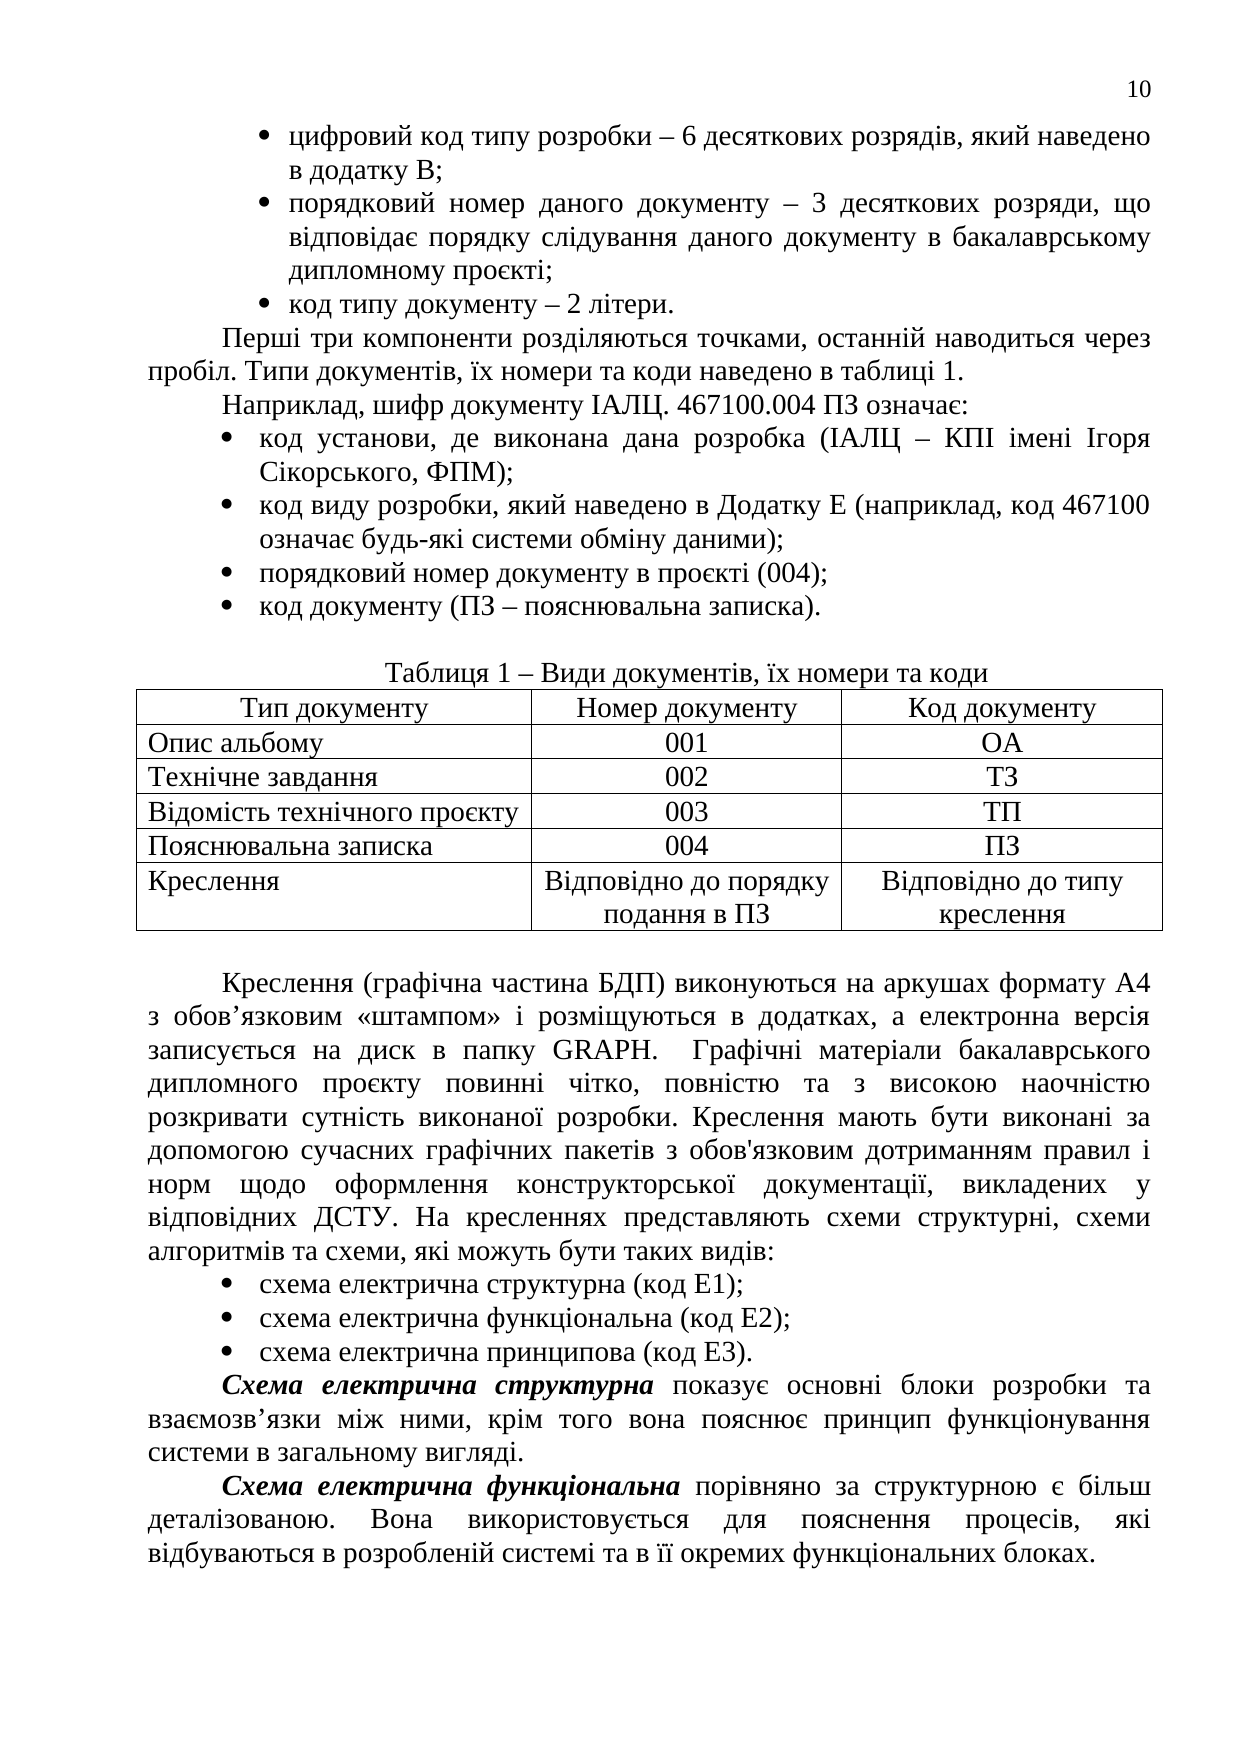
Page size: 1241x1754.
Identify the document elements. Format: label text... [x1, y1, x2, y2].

table_header Номер документу [532, 690, 841, 724]
list код установи, де виконана дана розробка (ІАЛЦ – КПІ імені Ігоря Сікорського, ФПМ); [222, 420, 1152, 487]
table_cell 004 [532, 829, 841, 862]
table_cell 001 [532, 725, 841, 758]
list код виду розробки, який наведено в Додатку Е (наприклад, код 467100 означає будь-які системи обміну даними); [222, 487, 1152, 555]
text Креслення (графічна частина БДП) виконуються на аркушах формату А4 з обов’язковим «штампом» і розміщуються в додатках, а електронна версія записується на диск в папку GRAPH. Графічні матеріали бакалаврського дипломного проєкту повинні чітко, повністю та з високою наочністю розкривати сутність виконаної розробки. Креслення мають бути виконані за допомогою сучасних графічних пакетів з обов'язковим дотриманням правил і норм щодо оформлення конструкторської документації, викладених у відповідних ДСТУ. На кресленнях представляють схеми структурні, схеми алгоритмів та схеми, які можуть бути таких видів: [148, 965, 1152, 1267]
text Перші три компоненти розділяються точками, останній наводиться через пробіл. Типи документів, їх номери та коди наведено в таблиці 1. [148, 320, 1152, 387]
list схема електрична структурна (код Е1); [222, 1267, 1152, 1300]
text Таблиця 1 – Види документів, їх номери та коди [148, 656, 1152, 689]
list схема електрична функціональна (код Е2); [222, 1300, 1152, 1334]
list порядковий номер даного документу – 3 десяткових розряди, що відповідає порядку слідування даного документу в бакалаврському дипломному проєкті; [259, 185, 1152, 286]
table_cell ТП [842, 794, 1162, 827]
table_cell Опис альбому [137, 725, 531, 758]
table_cell Відповідно до типу креслення [842, 863, 1162, 930]
list схема електрична принципова (код Е3). [222, 1334, 1152, 1367]
text Наприклад, шифр документу ІАЛЦ. 467100.004 ПЗ означає: [148, 387, 1152, 420]
table_header Код документу [842, 690, 1162, 724]
table_cell ПЗ [842, 829, 1162, 862]
table_cell Креслення [137, 863, 531, 930]
table_cell ТЗ [842, 759, 1162, 793]
table_cell Відомість технічного проєкту [137, 794, 531, 827]
list цифровий код типу розробки – 6 десяткових розрядів, який наведено в додатку В; [259, 118, 1152, 185]
table_cell Відповідно до порядку подання в ПЗ [532, 863, 841, 930]
text Схема електрична структурна показує основні блоки розробки та взаємозв’язки між ними, крім того вона пояснює принцип функціонування системи в загальному вигляді. [148, 1367, 1152, 1468]
table_cell ОА [842, 725, 1162, 758]
table_cell Технічне завдання [137, 759, 531, 793]
text Схема електрична функціональна порівняно за структурною є більш деталізованою. Вона використовується для пояснення процесів, які відбуваються в розробленій системі та в її окремих функціональних блоках. [148, 1468, 1152, 1569]
table_cell 002 [532, 759, 841, 793]
list код типу документу – 2 літери. [259, 286, 1152, 320]
list код документу (ПЗ – пояснювальна записка). [222, 588, 1152, 622]
table_cell 003 [532, 794, 841, 827]
table_header Тип документу [137, 690, 531, 724]
table_cell Пояснювальна записка [137, 829, 531, 862]
list порядковий номер документу в проєкті (004); [222, 555, 1152, 588]
